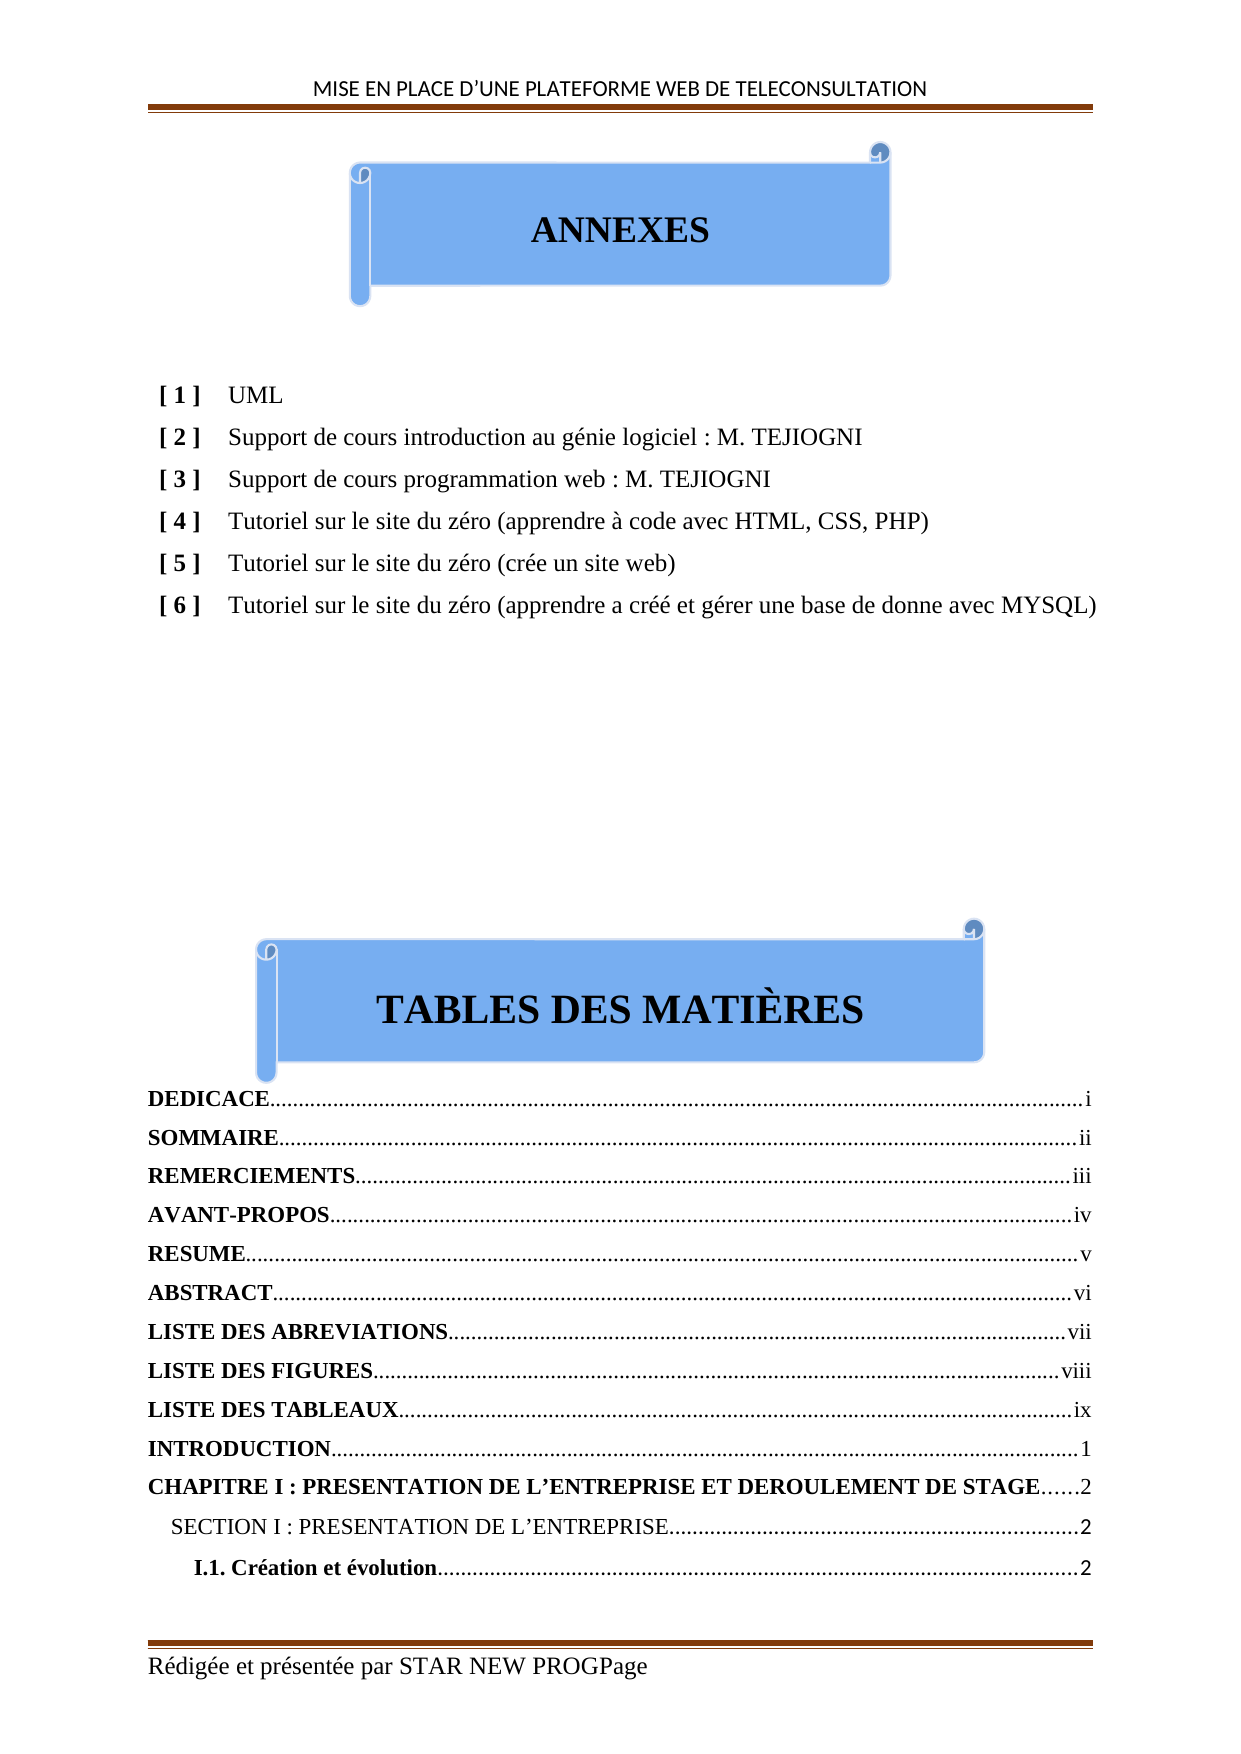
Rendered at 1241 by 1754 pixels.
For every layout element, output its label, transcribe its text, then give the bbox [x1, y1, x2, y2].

text RESUME v [148, 1240, 1093, 1267]
table_cell [ 6 ] [148, 590, 217, 632]
text SOMMAIRE ii [148, 1124, 1093, 1150]
table_cell [ 5 ] [148, 548, 217, 590]
text LISTE DES ABREVIATIONS vii [148, 1318, 1093, 1344]
text AVANT-PROPOS iv [148, 1201, 1093, 1228]
text ABSTRACT vi [148, 1279, 1093, 1306]
table_cell [ 3 ] [148, 464, 217, 506]
table_cell Support de cours programmation web : M. TEJIOGNI [217, 464, 1134, 506]
table_cell [ 4 ] [148, 506, 217, 548]
table_cell Tutoriel sur le site du zéro (apprendre à code avec HTML, CSS, PHP) [217, 506, 1134, 548]
text LISTE DES FIGURES viii [148, 1357, 1093, 1383]
text REMERCIEMENTS iii [148, 1163, 1093, 1189]
text DEDICACE i [148, 1085, 1093, 1111]
text SECTION I : PRESENTATION DE L’ENTREPRISE 2 [171, 1512, 1093, 1540]
table_cell [ 2 ] [148, 422, 217, 464]
text CHAPITRE I : PRESENTATION DE L’ENTREPRISE ET DEROULEMENT DE STAGE 2 [148, 1473, 1093, 1500]
table_header UML [217, 337, 1134, 422]
text LISTE DES TABLEAUX ix [148, 1396, 1093, 1422]
table_header [ 1 ] [148, 337, 217, 422]
table_cell Support de cours introduction au génie logiciel : M. TEJIOGNI [217, 422, 1134, 464]
table_cell Tutoriel sur le site du zéro (apprendre a créé et gérer une base de donne avec MYSQL) [217, 590, 1134, 632]
text I.1. Création et évolution 2 [193, 1553, 1093, 1581]
text INTRODUCTION 1 [148, 1434, 1093, 1461]
table_cell Tutoriel sur le site du zéro (crée un site web) [217, 548, 1134, 590]
